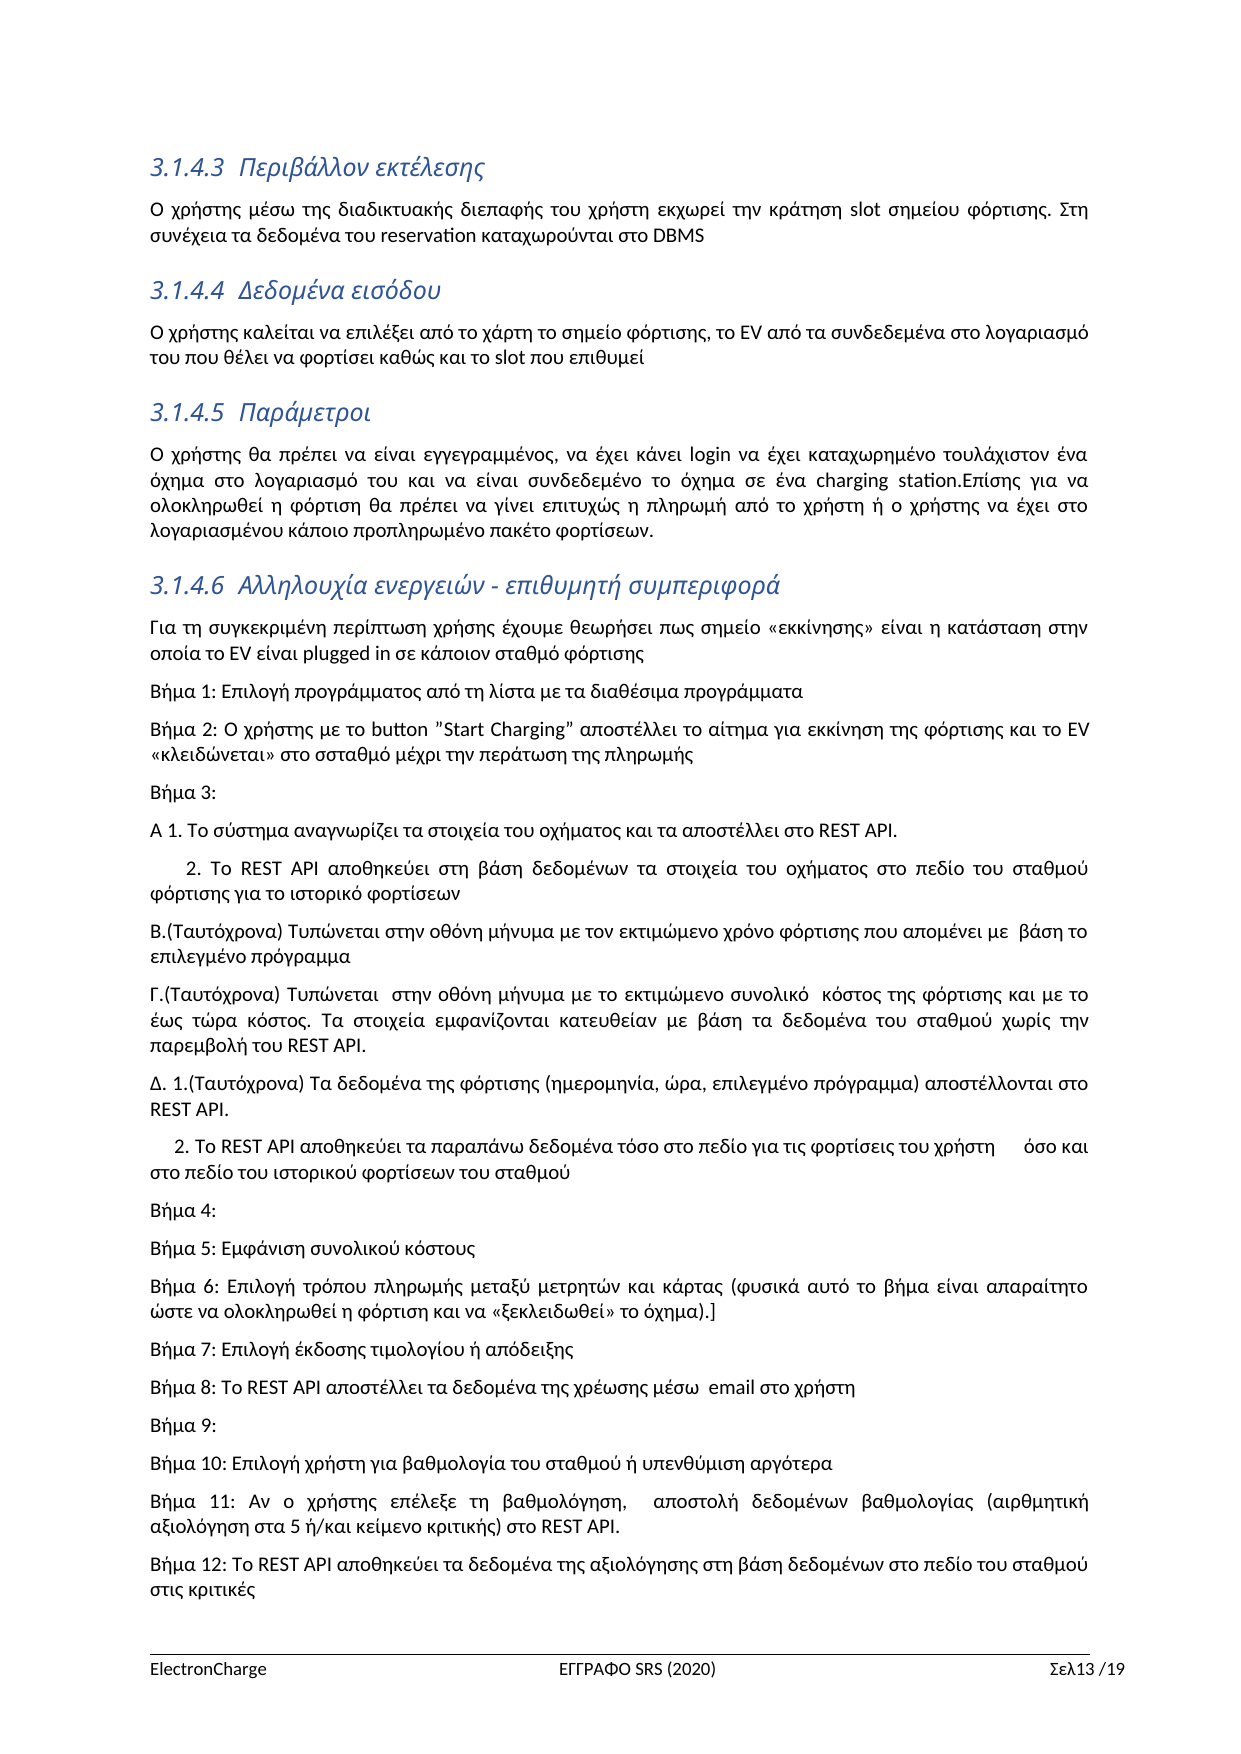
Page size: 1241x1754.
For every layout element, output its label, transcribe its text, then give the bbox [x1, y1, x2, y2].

text Βήμα 7: Επιλογή έκδοσης τιμολογίου ή απόδειξης [150, 1336, 1090, 1362]
text Ο χρήστης θα πρέπει να είναι εγγεγραμμένος, να έχει κάνει login να έχει καταχωρημένο τουλάχιστον ένα όχημα στο λογαριασμό του και να είναι συνδεδεμένο το όχημα σε ένα charging station.Επίσης για να ολοκληρωθεί η φόρτιση θα πρέπει να γίνει επιτυχώς η πληρωμή από το χρήστη ή ο χρήστης να έχει στο λογαριασμένου κάποιο προπληρωμένο πακέτο φορτίσεων. [150, 441, 1090, 543]
text Βήμα 1: Επιλογή προγράμματος από τη λίστα με τα διαθέσιμα προγράμματα [150, 678, 1090, 703]
text Για τη συγκεκριμένη περίπτωση χρήσης έχουμε θεωρήσει πως σημείο «εκκίνησης» είναι η κατάσταση στην οποία το EV είναι plugged in σε κάποιον σταθμό φόρτισης [150, 614, 1090, 665]
text Βήμα 3: [150, 779, 1090, 804]
text Βήμα 11: Αν ο χρήστης επέλεξε τη βαθμολόγηση, αποστολή δεδομένων βαθμολογίας (αιρθμητική αξιολόγηση στα 5 ή/και κείμενο κριτικής) στο REST API. [150, 1488, 1090, 1539]
text Βήμα 6: Επιλογή τρόπου πληρωμής μεταξύ μετρητών και κάρτας (φυσικά αυτό το βήμα είναι απαραίτητο ώστε να ολοκληρωθεί η φόρτιση και να «ξεκλειδωθεί» το όχημα).] [150, 1273, 1090, 1324]
subtitle 3.1.4.3 Περιβάλλον εκτέλεσης [150, 150, 1090, 184]
text Β.(Ταυτόχρονα) Τυπώνεται στην οθόνη μήνυμα με τον εκτιμώμενο χρόνο φόρτισης που απομένει με βάση το επιλεγμένο πρόγραμμα [150, 918, 1090, 969]
subtitle 3.1.4.6 Αλληλουχία ενεργειών - επιθυμητή συμπεριφορά [150, 568, 1090, 602]
text Γ.(Ταυτόχρονα) Τυπώνεται στην οθόνη μήνυμα με το εκτιμώμενο συνολικό κόστος της φόρτισης και με το έως τώρα κόστος. Τα στοιχεία εμφανίζονται κατευθείαν με βάση τα δεδομένα του σταθμού χωρίς την παρεμβολή του REST API. [150, 982, 1090, 1058]
subtitle 3.1.4.4 Δεδομένα εισόδου [150, 272, 1090, 306]
text Βήμα 2: Ο χρήστης με το button ”Start Charging” αποστέλλει το αίτημα για εκκίνηση της φόρτισης και το EV «κλειδώνεται» στο σσταθμό μέχρι την περάτωση της πληρωμής [150, 716, 1090, 767]
text 2. Το REST API αποθηκεύει στη βάση δεδομένων τα στοιχεία του οχήματος στο πεδίο του σταθμού φόρτισης για το ιστορικό φορτίσεων [150, 855, 1090, 906]
text Βήμα 5: Εμφάνιση συνολικού κόστους [150, 1235, 1090, 1260]
text Ο χρήστης μέσω της διαδικτυακής διεπαφής του χρήστη εκχωρεί την κράτηση slot σημείου φόρτισης. Στη συνέχεια τα δεδομένα του reservation καταχωρούνται στο DBMS [150, 197, 1090, 247]
text Ο χρήστης καλείται να επιλέξει από το χάρτη το σημείο φόρτισης, το EV από τα συνδεδεμένα στο λογαριασμό του που θέλει να φορτίσει καθώς και το slot που επιθυμεί [150, 319, 1090, 370]
text 2. To REST API αποθηκεύει τα παραπάνω δεδομένα τόσο στο πεδίο για τις φορτίσεις του χρήστη όσο και στο πεδίο του ιστορικού φορτίσεων του σταθμού [150, 1134, 1090, 1184]
text Βήμα 9: [150, 1412, 1090, 1437]
text Βήμα 12: Το REST API αποθηκεύει τα δεδομένα της αξιολόγησης στη βάση δεδομένων στο πεδίο του σταθμού στις κριτικές [150, 1551, 1090, 1602]
text Δ. 1.(Ταυτόχρονα) Τα δεδομένα της φόρτισης (ημερομηνία, ώρα, επιλεγμένο πρόγραμμα) αποστέλλονται στο REST API. [150, 1070, 1090, 1121]
text Βήμα 8: Το REST API αποστέλλει τα δεδομένα της χρέωσης μέσω email στο χρήστη [150, 1374, 1090, 1399]
text Βήμα 4: [150, 1197, 1090, 1222]
subtitle 3.1.4.5 Παράμετροι [150, 395, 1090, 429]
text Βήμα 10: Επιλογή χρήστη για βαθμολογία του σταθμού ή υπενθύμιση αργότερα [150, 1450, 1090, 1475]
text Α 1. Το σύστημα αναγνωρίζει τα στοιχεία του οχήματος και τα αποστέλλει στο REST API. [150, 817, 1090, 842]
